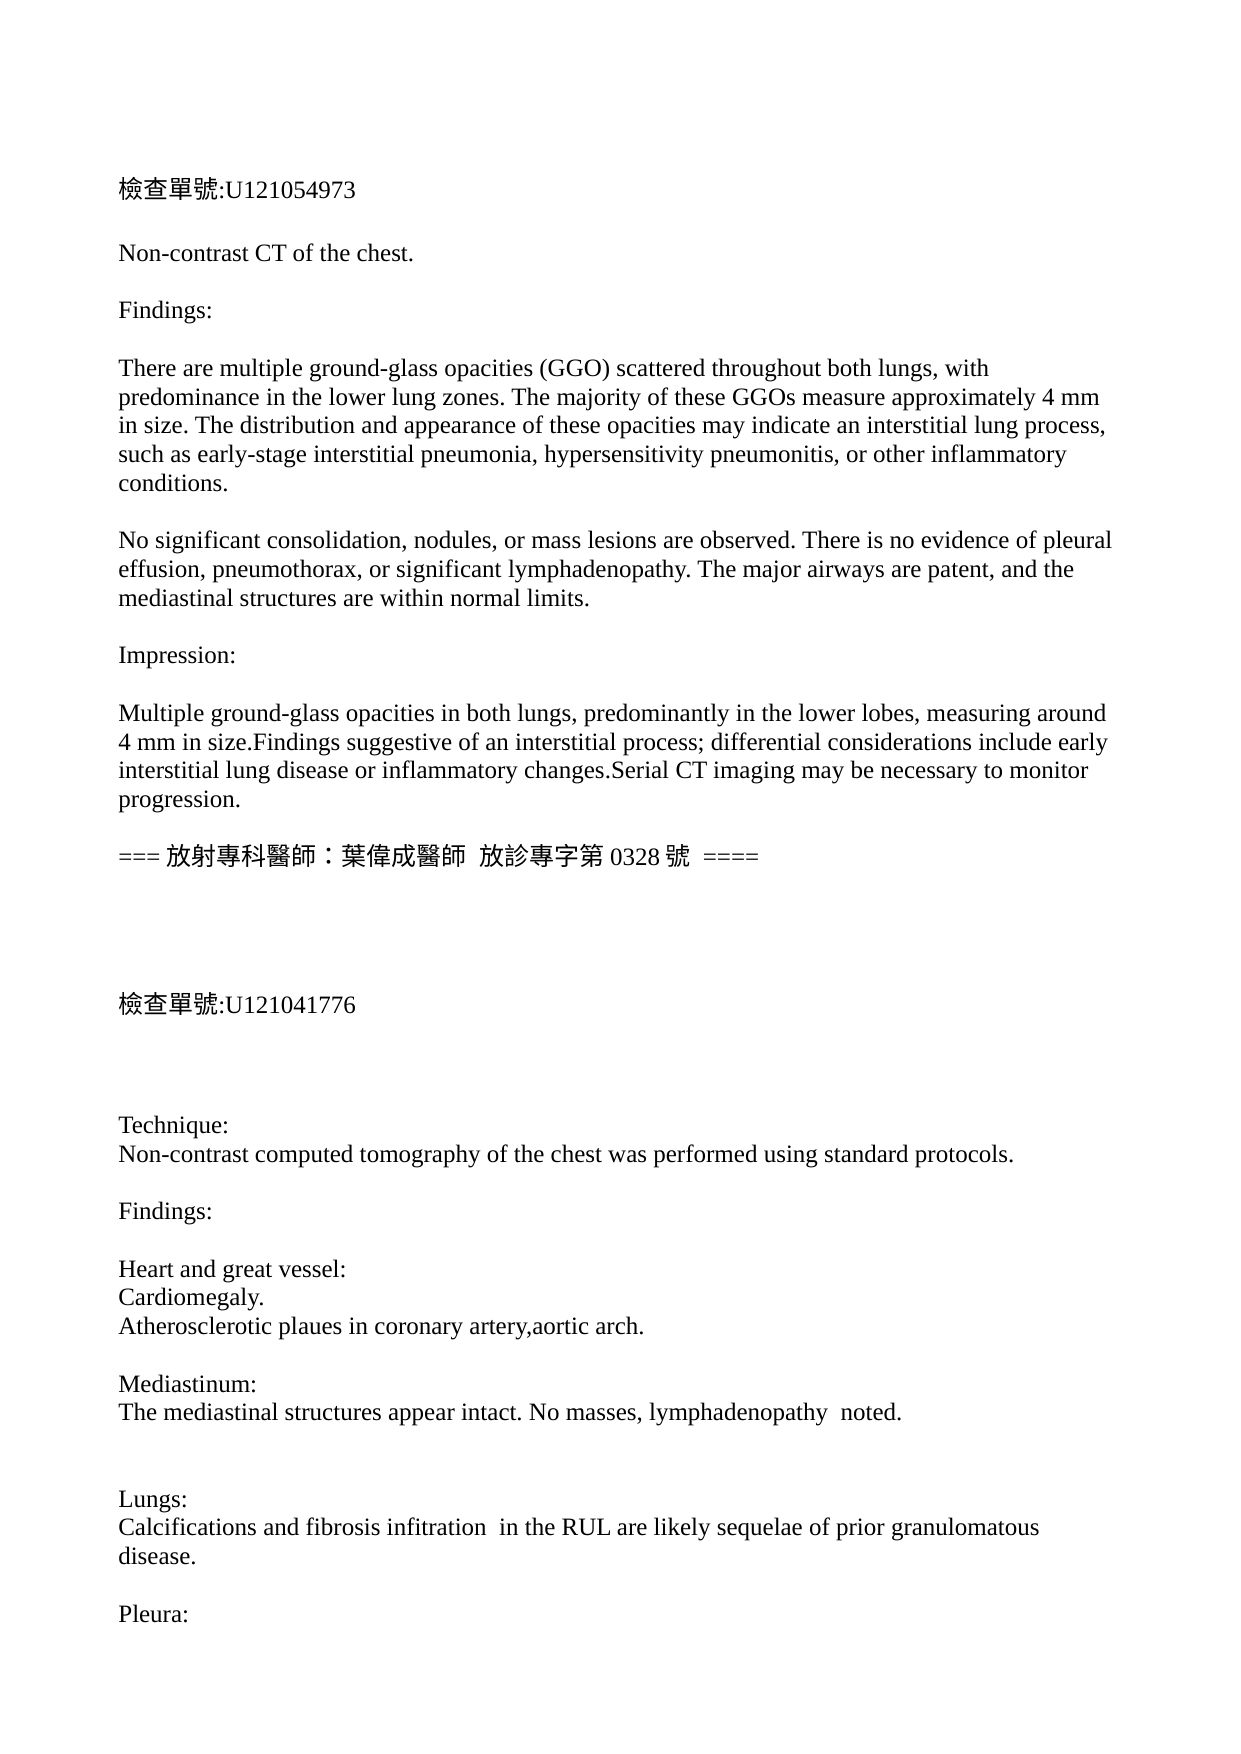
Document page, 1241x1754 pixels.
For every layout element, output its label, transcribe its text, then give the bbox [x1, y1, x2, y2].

text Impression: [118, 640, 1122, 669]
text Multiple ground-glass opacities in both lungs, predominantly in the lower lobes, measuring around 4 mm in size.Findings suggestive of an interstitial process; differential considerations include early interstitial lung disease or inflammatory changes.Serial CT imaging may be necessary to monitor progression. [118, 698, 1122, 813]
text Non-contrast CT of the chest. [118, 238, 1122, 267]
text Findings: [118, 1196, 1122, 1225]
text Non-contrast computed tomography of the chest was performed using standard protocols. [118, 1139, 1122, 1167]
text Mediastinum: [118, 1369, 1122, 1397]
text Atherosclerotic plaues in coronary artery,aortic arch. [118, 1311, 1122, 1340]
text 檢查單號:U121054973 [118, 176, 1122, 209]
text There are multiple ground-glass opacities (GGO) scattered throughout both lungs, with predominance in the lower lung zones. The majority of these GGOs measure approximately 4 mm in size. The distribution and appearance of these opacities may indicate an interstitial lung process, such as early-stage interstitial pneumonia, hypersensitivity pneumonitis, or other inflammatory conditions. [118, 353, 1122, 497]
text Technique: [118, 1110, 1122, 1139]
text Cardiomegaly. [118, 1282, 1122, 1311]
text No significant consolidation, nodules, or mass lesions are observed. There is no evidence of pleural effusion, pneumothorax, or significant lymphadenopathy. The major airways are patent, and the mediastinal structures are within normal limits. [118, 525, 1122, 612]
text Calcifications and fibrosis infitration in the RUL are likely sequelae of prior granulomatous disease. [118, 1512, 1122, 1570]
text === 放射專科醫師：葉偉成醫師 放診專字第0328號 ==== [118, 842, 1122, 875]
text 檢查單號:U121041776 [118, 990, 1122, 1024]
text The mediastinal structures appear intact. No masses, lymphadenopathy noted. [118, 1397, 1122, 1426]
text Lungs: [118, 1484, 1122, 1512]
text Heart and great vessel: [118, 1254, 1122, 1282]
text Findings: [118, 295, 1122, 324]
text Pleura: [118, 1599, 1122, 1627]
